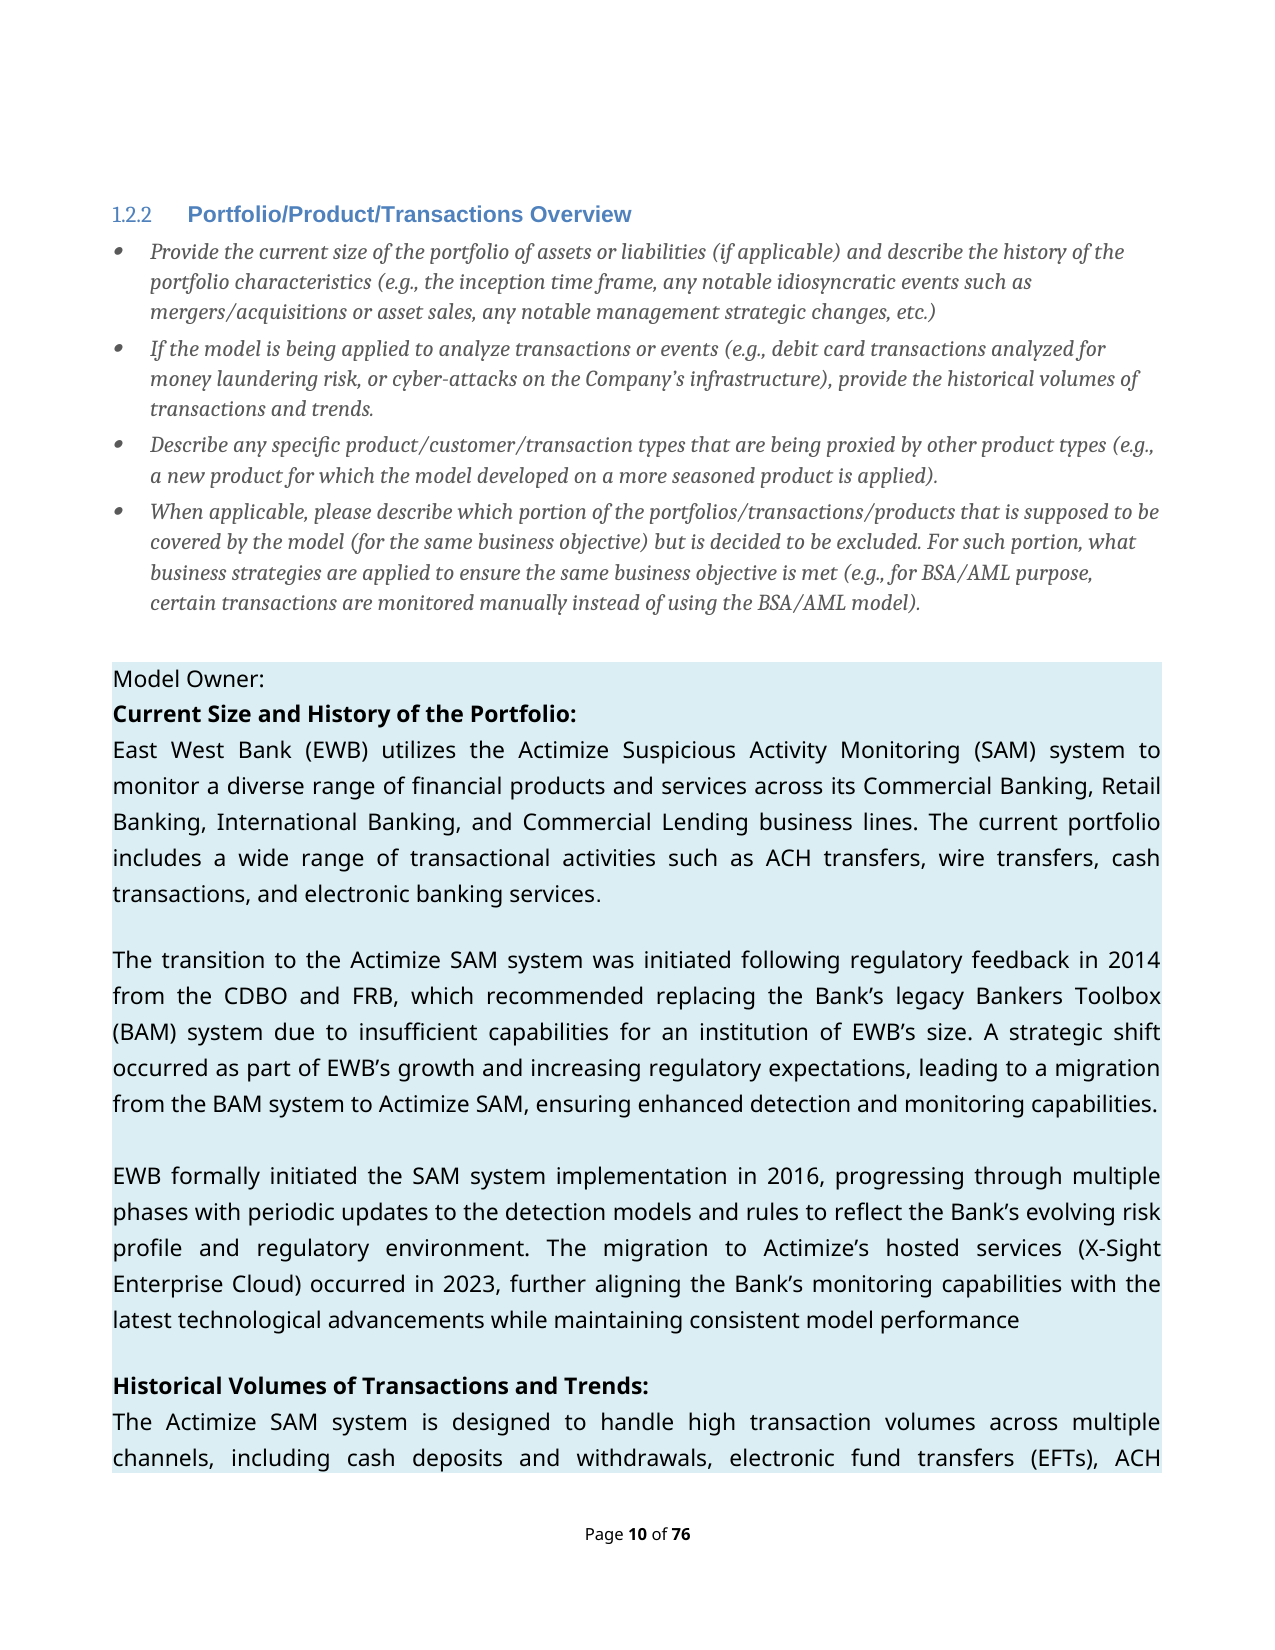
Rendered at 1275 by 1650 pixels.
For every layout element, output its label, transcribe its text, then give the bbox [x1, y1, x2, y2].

subtitle Portfolio/Product/Transactions Overview [112, 201, 1162, 228]
text Model Owner: [112, 662, 1162, 694]
text Current Size and History of the Portfolio: [112, 698, 1162, 730]
text Historical Volumes of Transactions and Trends: [112, 1370, 1162, 1401]
text East West Bank (EWB) utilizes the Actimize Suspicious Activity Monitoring (SAM) system to monitor a diverse range of financial products and services across its Commercial Banking, Retail Banking, International Banking, and Commercial Lending business lines. The current portfolio includes a wide range of transactional activities such as ACH transfers, wire transfers, cash transactions, and electronic banking services​. [112, 734, 1162, 909]
text The transition to the Actimize SAM system was initiated following regulatory feedback in 2014 from the CDBO and FRB, which recommended replacing the Bank’s legacy Bankers Toolbox (BAM) system due to insufficient capabilities for an institution of EWB’s size. A strategic shift occurred as part of EWB’s growth and increasing regulatory expectations, leading to a migration from the BAM system to Actimize SAM, ensuring enhanced detection and monitoring capabilities. [112, 944, 1162, 1119]
list When applicable, please describe which portion of the portfolios/transactions/products that is supposed to be covered by the model (for the same business objective) but is decided to be excluded. For such portion, what business strategies are applied to ensure the same business objective is met (e.g., for BSA/AML purpose, certain transactions are monitored manually instead of using the BSA/AML model). [112, 499, 1162, 616]
list Provide the current size of the portfolio of assets or liabilities (if applicable) and describe the history of the portfolio characteristics (e.g., the inception time frame, any notable idiosyncratic events such as mergers/acquisitions or asset sales, any notable management strategic changes, etc.) [112, 238, 1162, 325]
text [112, 1406, 1162, 1473]
text EWB formally initiated the SAM system implementation in 2016, progressing through multiple phases with periodic updates to the detection models and rules to reflect the Bank’s evolving risk profile and regulatory environment. The migration to Actimize’s hosted services (X-Sight Enterprise Cloud) occurred in 2023, further aligning the Bank’s monitoring capabilities with the latest technological advancements while maintaining consistent model performance [112, 1160, 1162, 1335]
list If the model is being applied to analyze transactions or events (e.g., debit card transactions analyzed for money laundering risk, or cyber-attacks on the Company’s infrastructure), provide the historical volumes of transactions and trends. [112, 335, 1162, 422]
list Describe any specific product/customer/transaction types that are being proxied by other product types (e.g., a new product for which the model developed on a more seasoned product is applied). [112, 432, 1162, 489]
